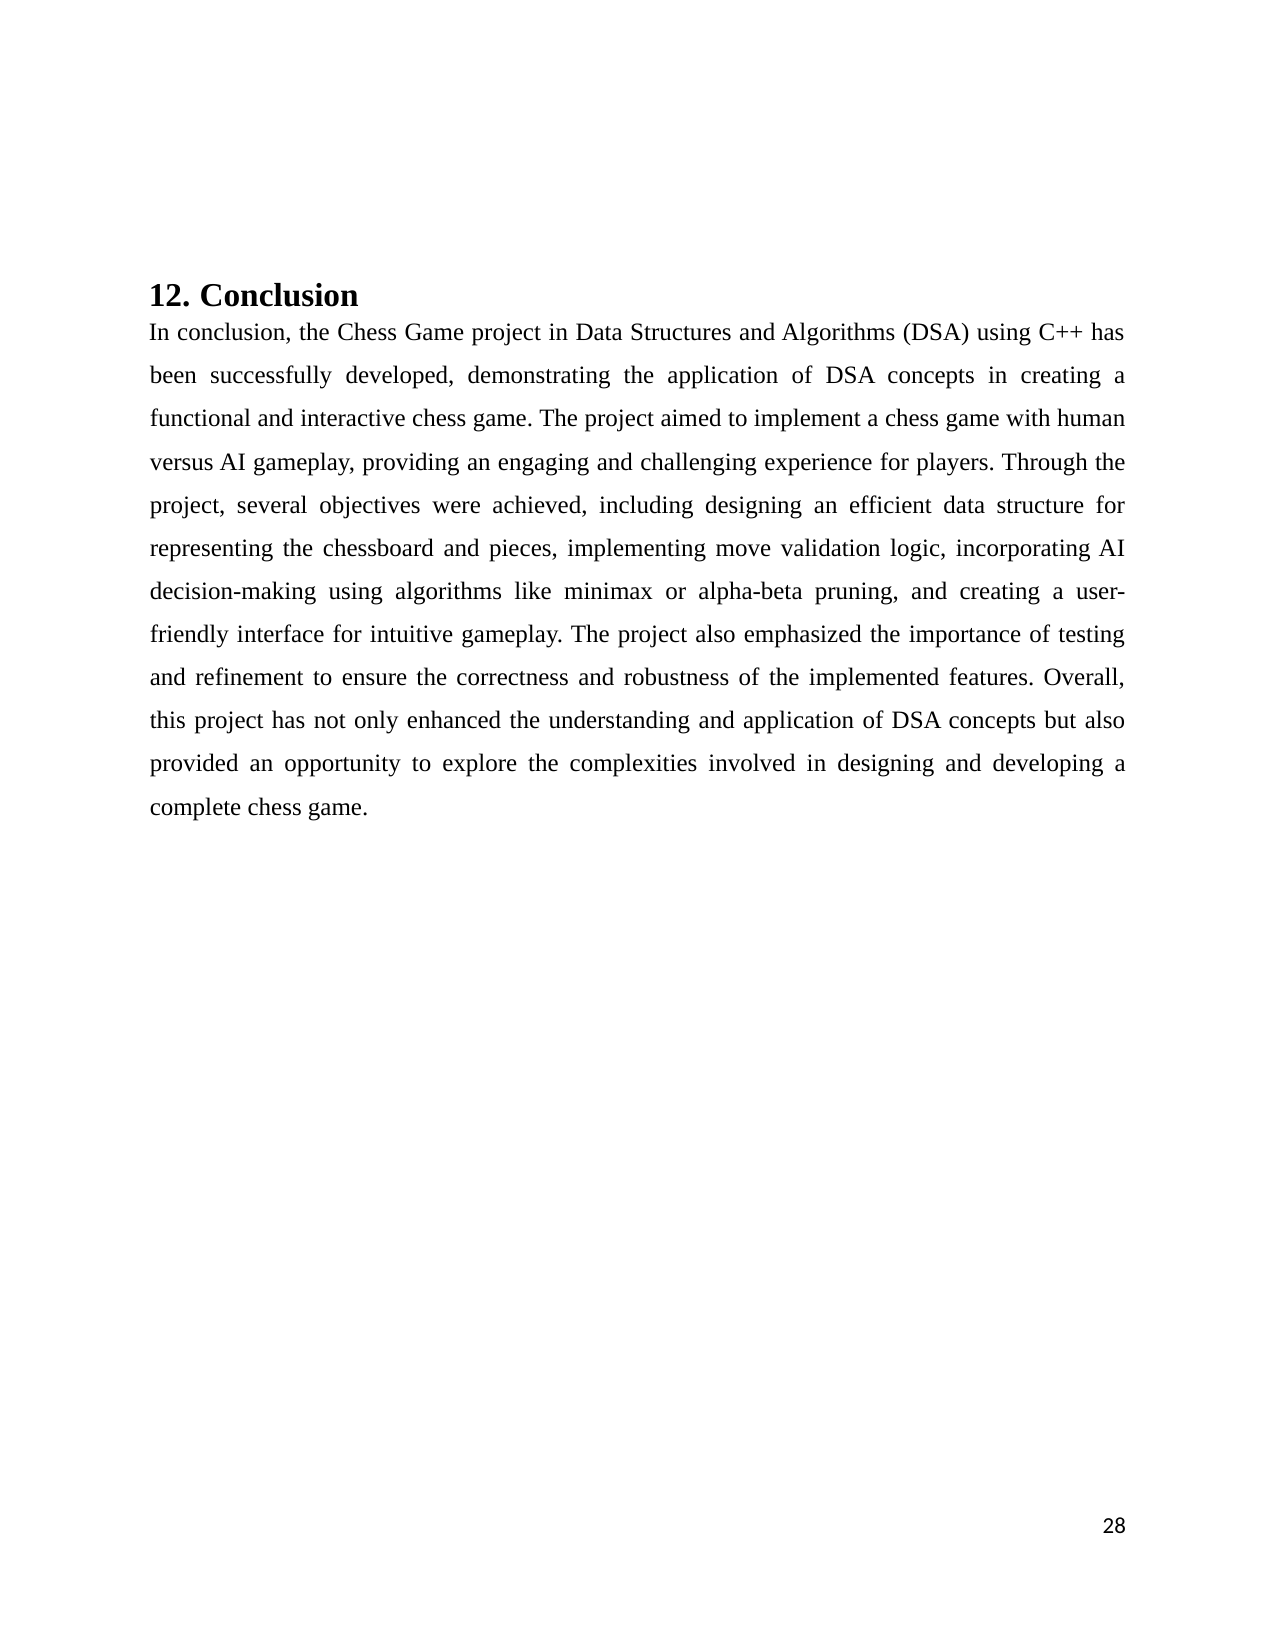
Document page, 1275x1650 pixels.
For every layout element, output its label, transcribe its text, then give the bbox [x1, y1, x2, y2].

subtitle 12. Conclusion [148, 276, 1125, 314]
text In conclusion, the Chess Game project in Data Structures and Algorithms (DSA) using C++ has been successfully developed, demonstrating the application of DSA concepts in creating a functional and interactive chess game. The project aimed to implement a chess game with human versus AI gameplay, providing an engaging and challenging experience for players. Through the project, several objectives were achieved, including designing an efficient data structure for representing the chessboard and pieces, implementing move validation logic, incorporating AI decision-making using algorithms like minimax or alpha-beta pruning, and creating a user-friendly interface for intuitive gameplay. The project also emphasized the importance of testing and refinement to ensure the correctness and robustness of the implemented features. Overall, this project has not only enhanced the understanding and application of DSA concepts but also provided an opportunity to explore the complexities involved in designing and developing a complete chess game. [148, 317, 1126, 820]
